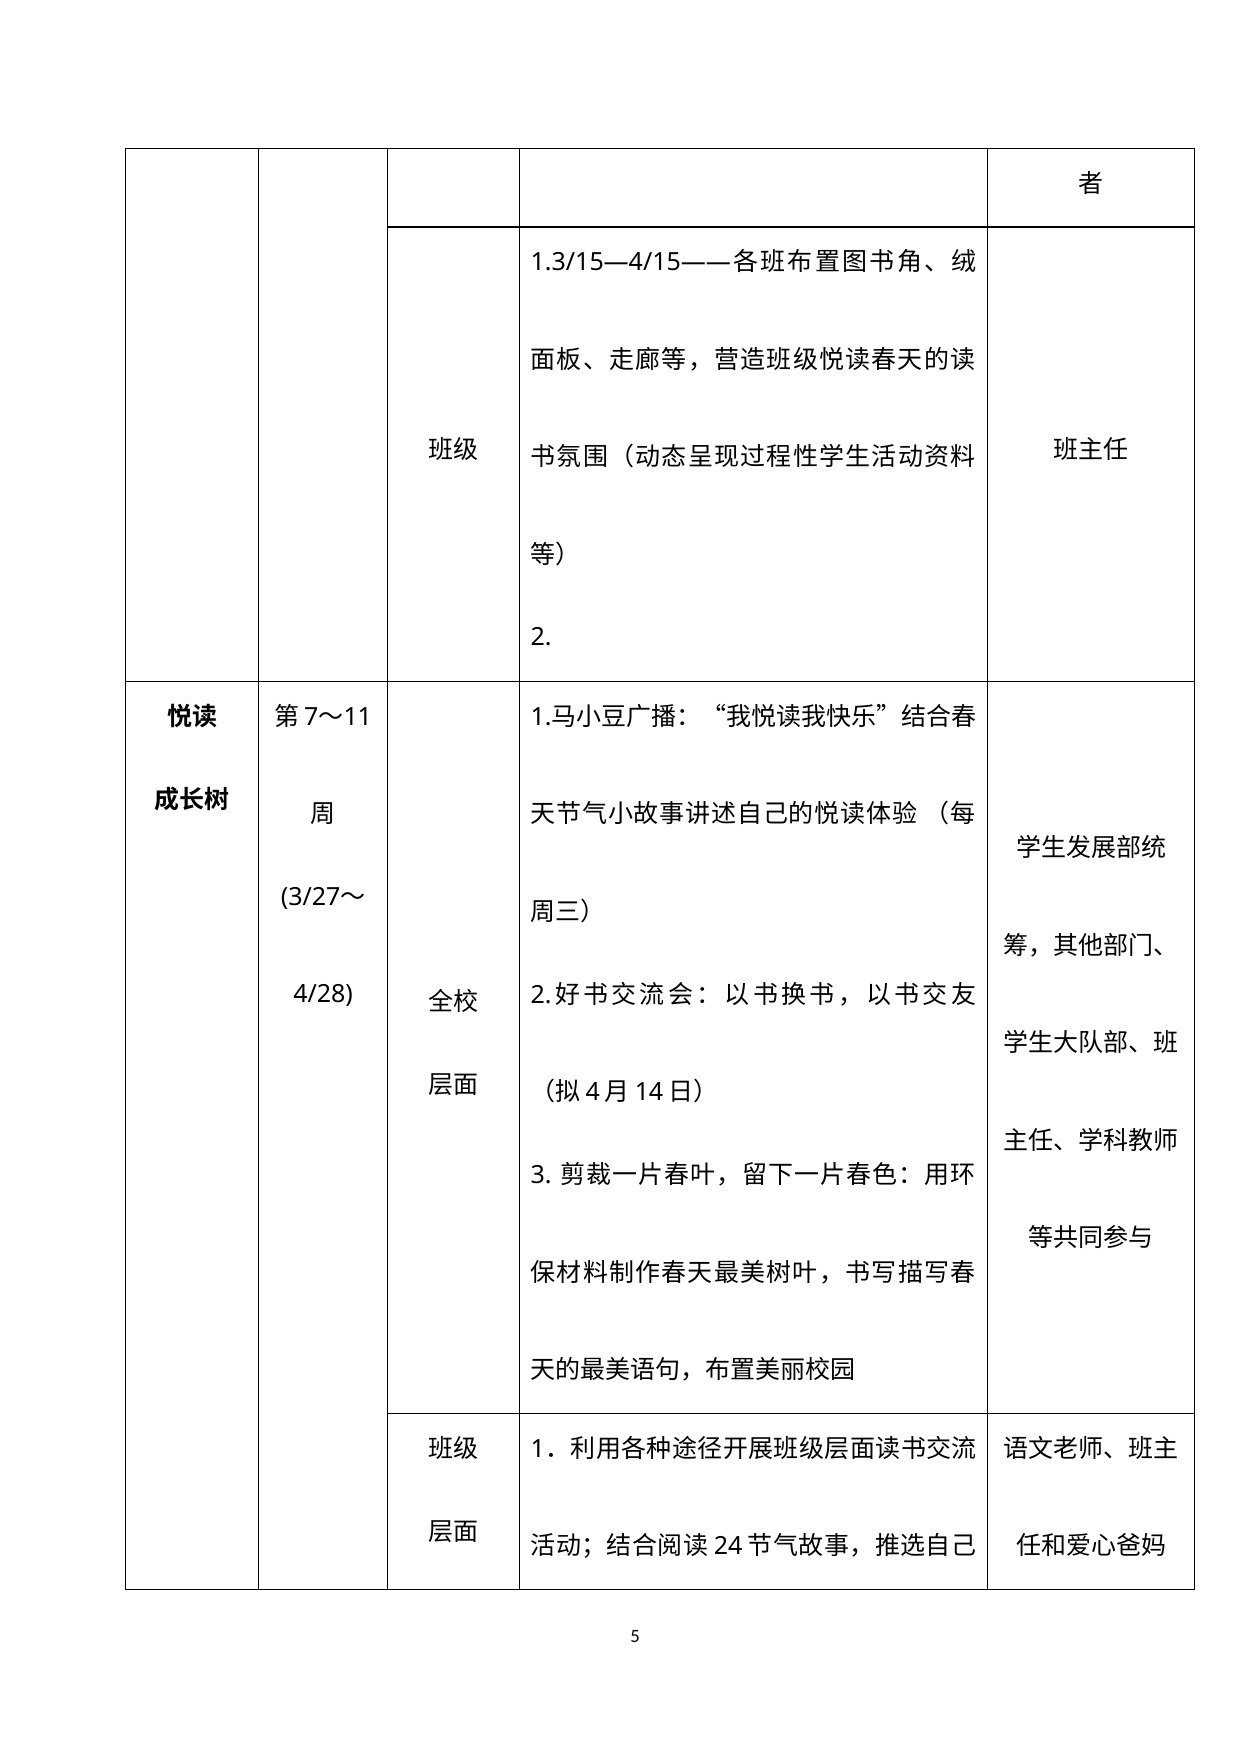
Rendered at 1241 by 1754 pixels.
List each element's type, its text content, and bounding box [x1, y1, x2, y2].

table_cell 语文老师、班主任和爱心爸妈 [988, 1414, 1194, 1589]
table_cell 第7～11周 (3/27～4/28) [259, 682, 387, 1589]
table_cell 悦读 成长树 [126, 682, 258, 1589]
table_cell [988, 149, 1194, 226]
table_cell 1.3/15—4/15——各班布置图书角、绒面板、走廊等，营造班级悦读春天的读书氛围（动态呈现过程性学生活动资料等） 2. [520, 228, 987, 681]
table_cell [520, 149, 987, 226]
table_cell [520, 1414, 987, 1589]
table_cell 年级 [388, 149, 519, 226]
table_cell 学生发展部统筹，其他部门、学生大队部、班主任、学科教师等共同参与 [988, 682, 1194, 1413]
table_cell 班级 层面 [388, 1414, 519, 1589]
table_cell 班级 [388, 228, 519, 681]
table_cell 全校 层面 [388, 682, 519, 1413]
table_cell 1.马小豆广播：“我悦读我快乐”结合春天节气小故事讲述自己的悦读体验 （每周三） 2.好书交流会：以书换书，以书交友 （拟4月14日） 3. 剪裁一片春叶，留下一片春色：用环保材料制作春天最美树叶，书写描写春天的最美语句，布置美丽校园 [520, 682, 987, 1413]
table_cell 班主任 [988, 228, 1194, 681]
